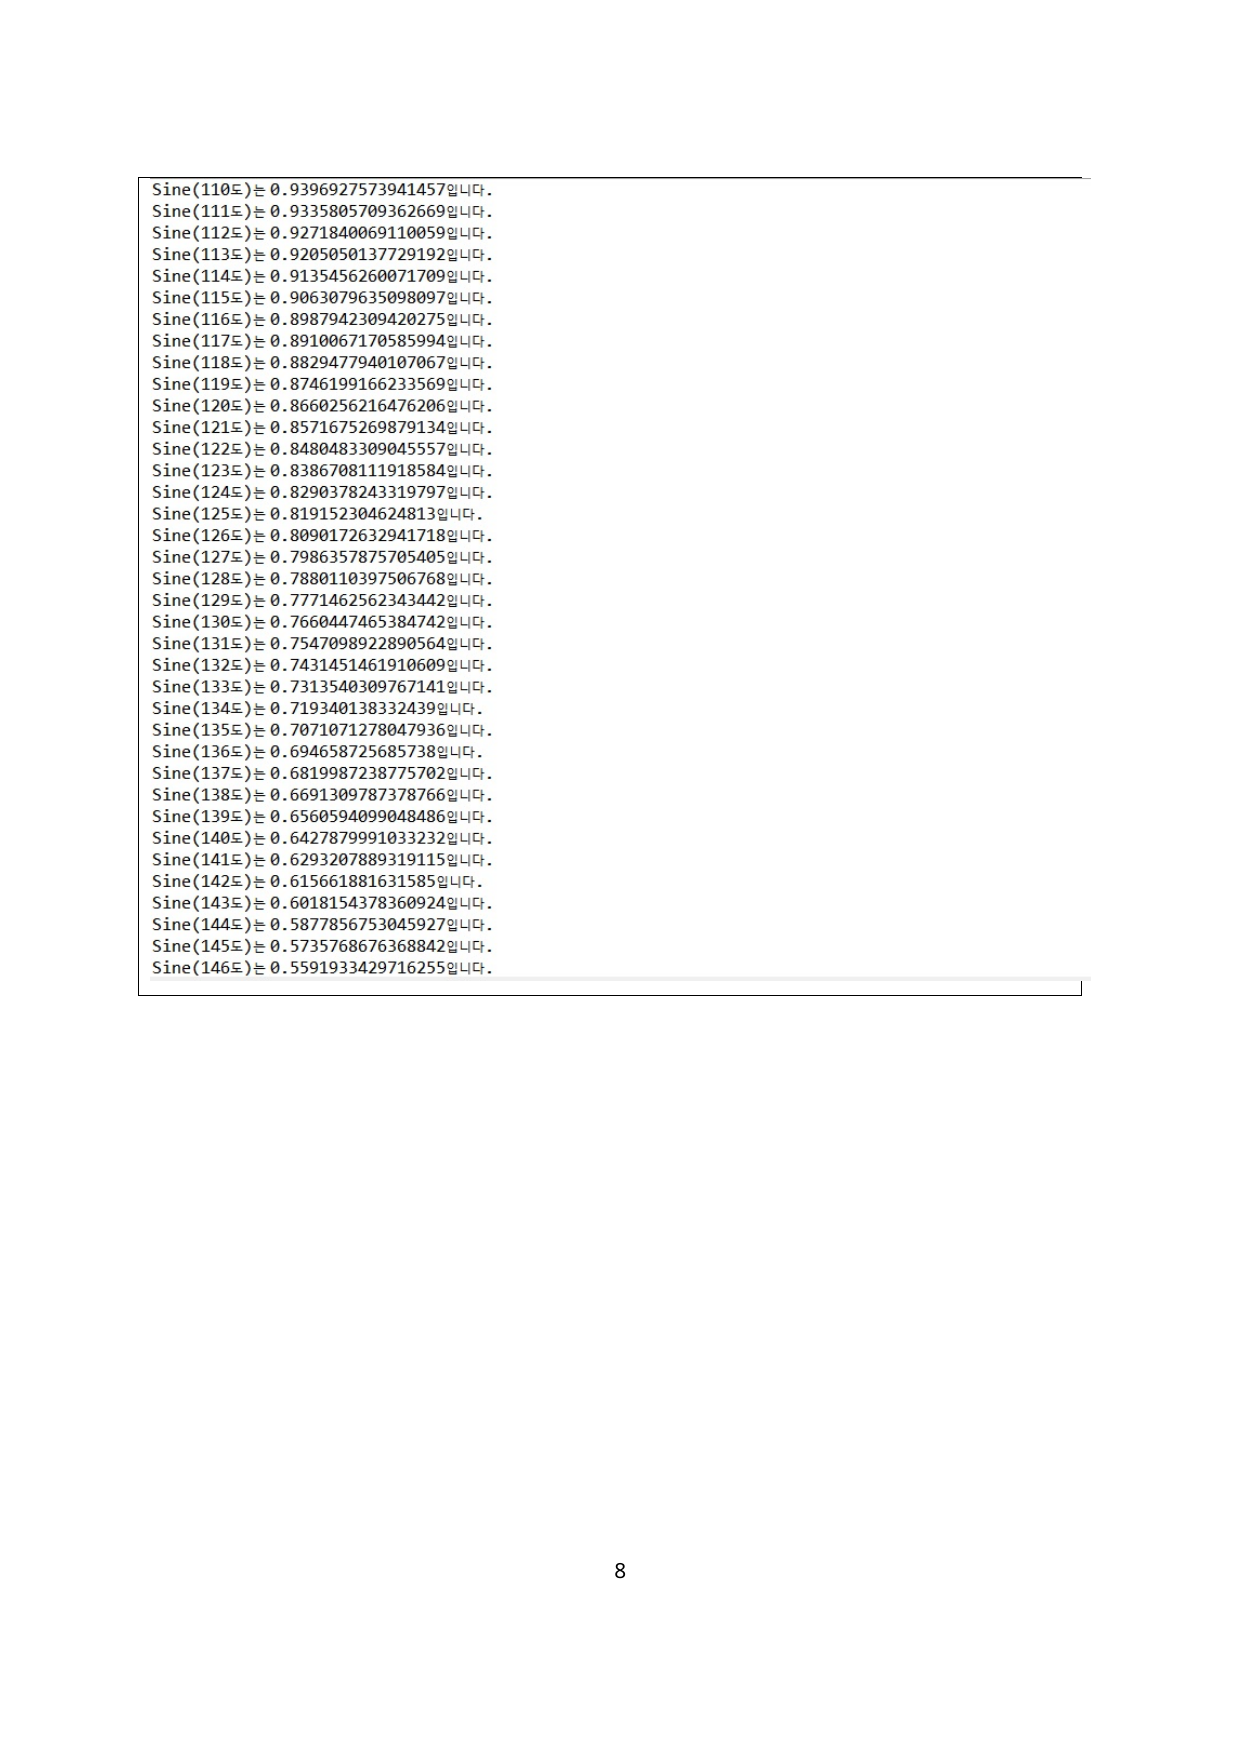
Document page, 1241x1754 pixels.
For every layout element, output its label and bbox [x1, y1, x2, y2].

table_cell [139, 178, 1081, 995]
picture [150, 178, 1091, 981]
